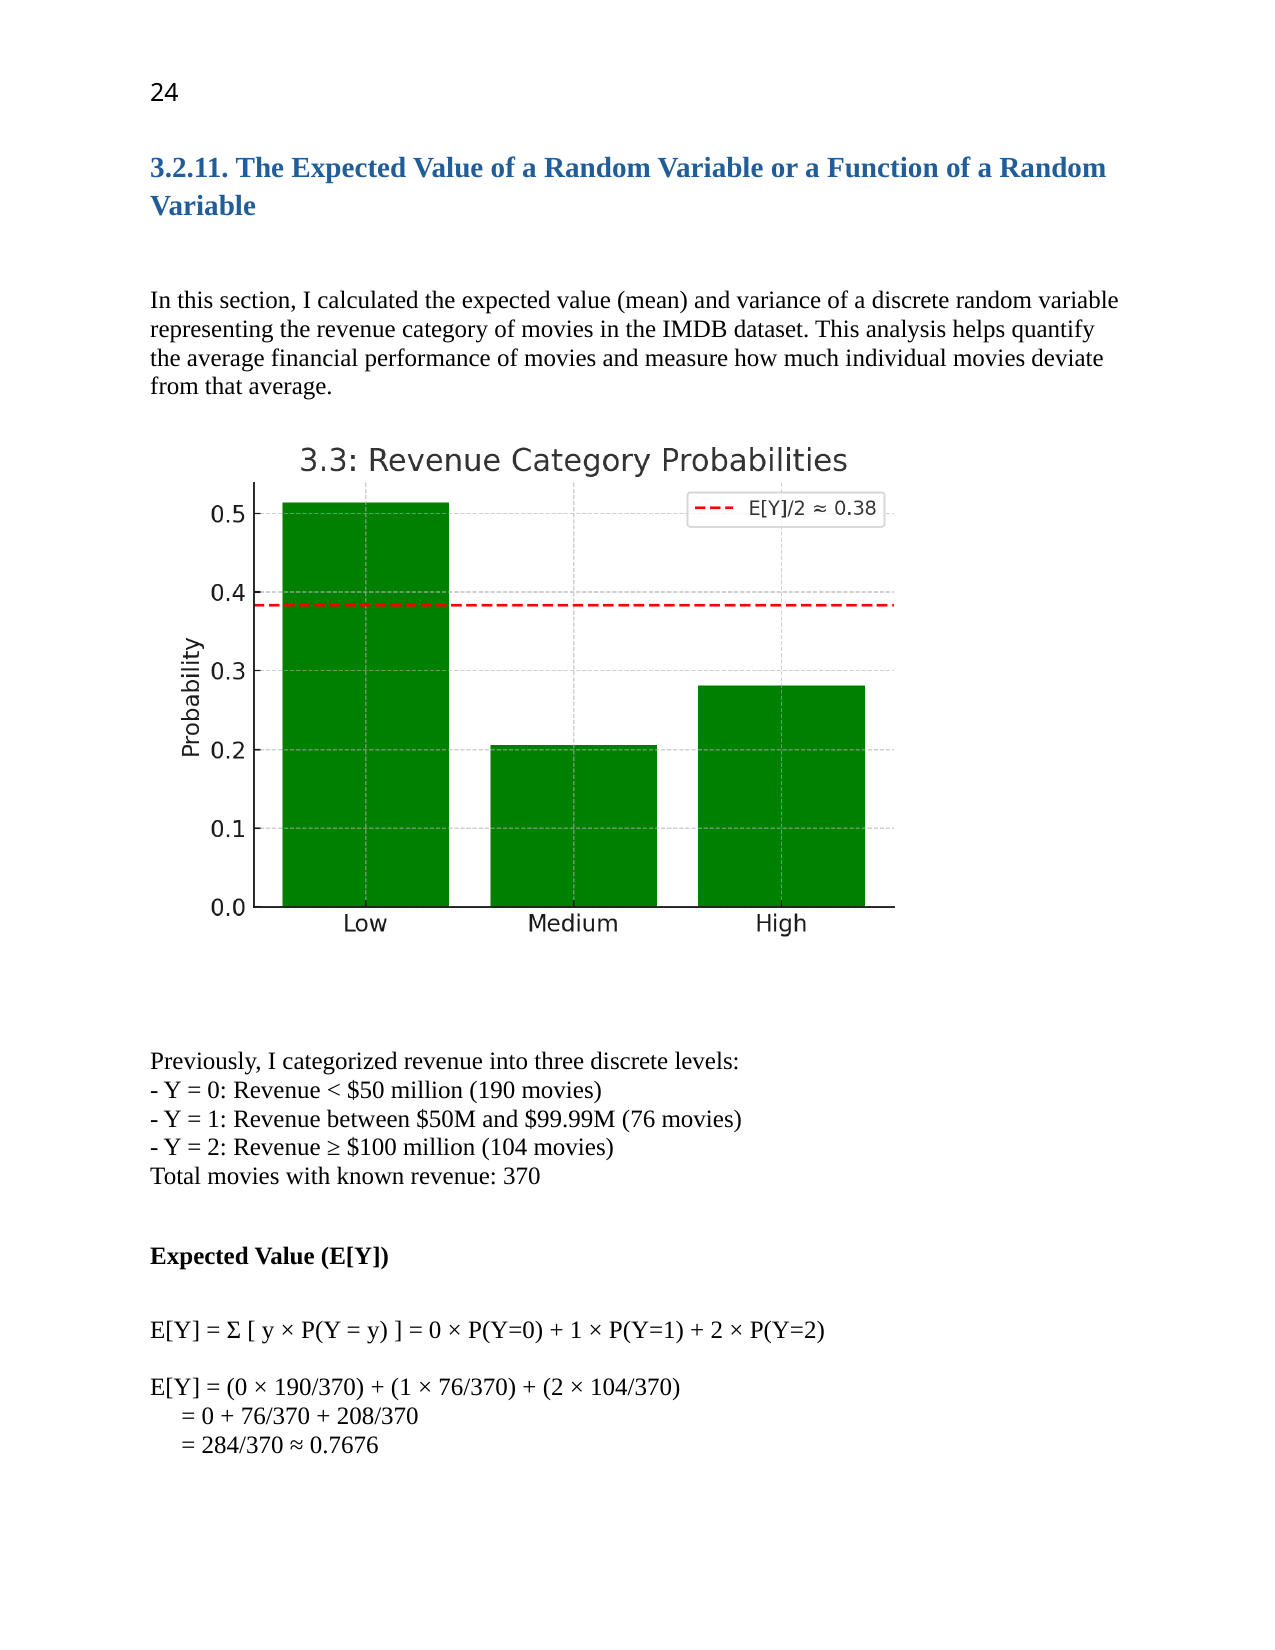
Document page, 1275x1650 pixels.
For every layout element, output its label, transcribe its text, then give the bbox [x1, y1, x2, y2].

text Expected Value (E[Y]) [150, 1241, 1125, 1269]
text In this section, I calculated the expected value (mean) and variance of a discrete random variable representing the revenue category of movies in the IMDB dataset. This analysis helps quantify the average financial performance of movies and measure how much individual movies deviate from that average. [150, 285, 1125, 400]
text Previously, I categorized revenue into three discrete levels: - Y = 0: Revenue < $50 million (190 movies) - Y = 1: Revenue between $50M and $99.99M (76 movies) - Y = 2: Revenue ≥ $100 million (104 movies) Total movies with known revenue: 370 [150, 1017, 1125, 1224]
picture [150, 416, 976, 967]
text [150, 1286, 1125, 1487]
subtitle 3.2.11. The Expected Value of a Random Variable or a Function of a Random Variable [150, 150, 1125, 222]
